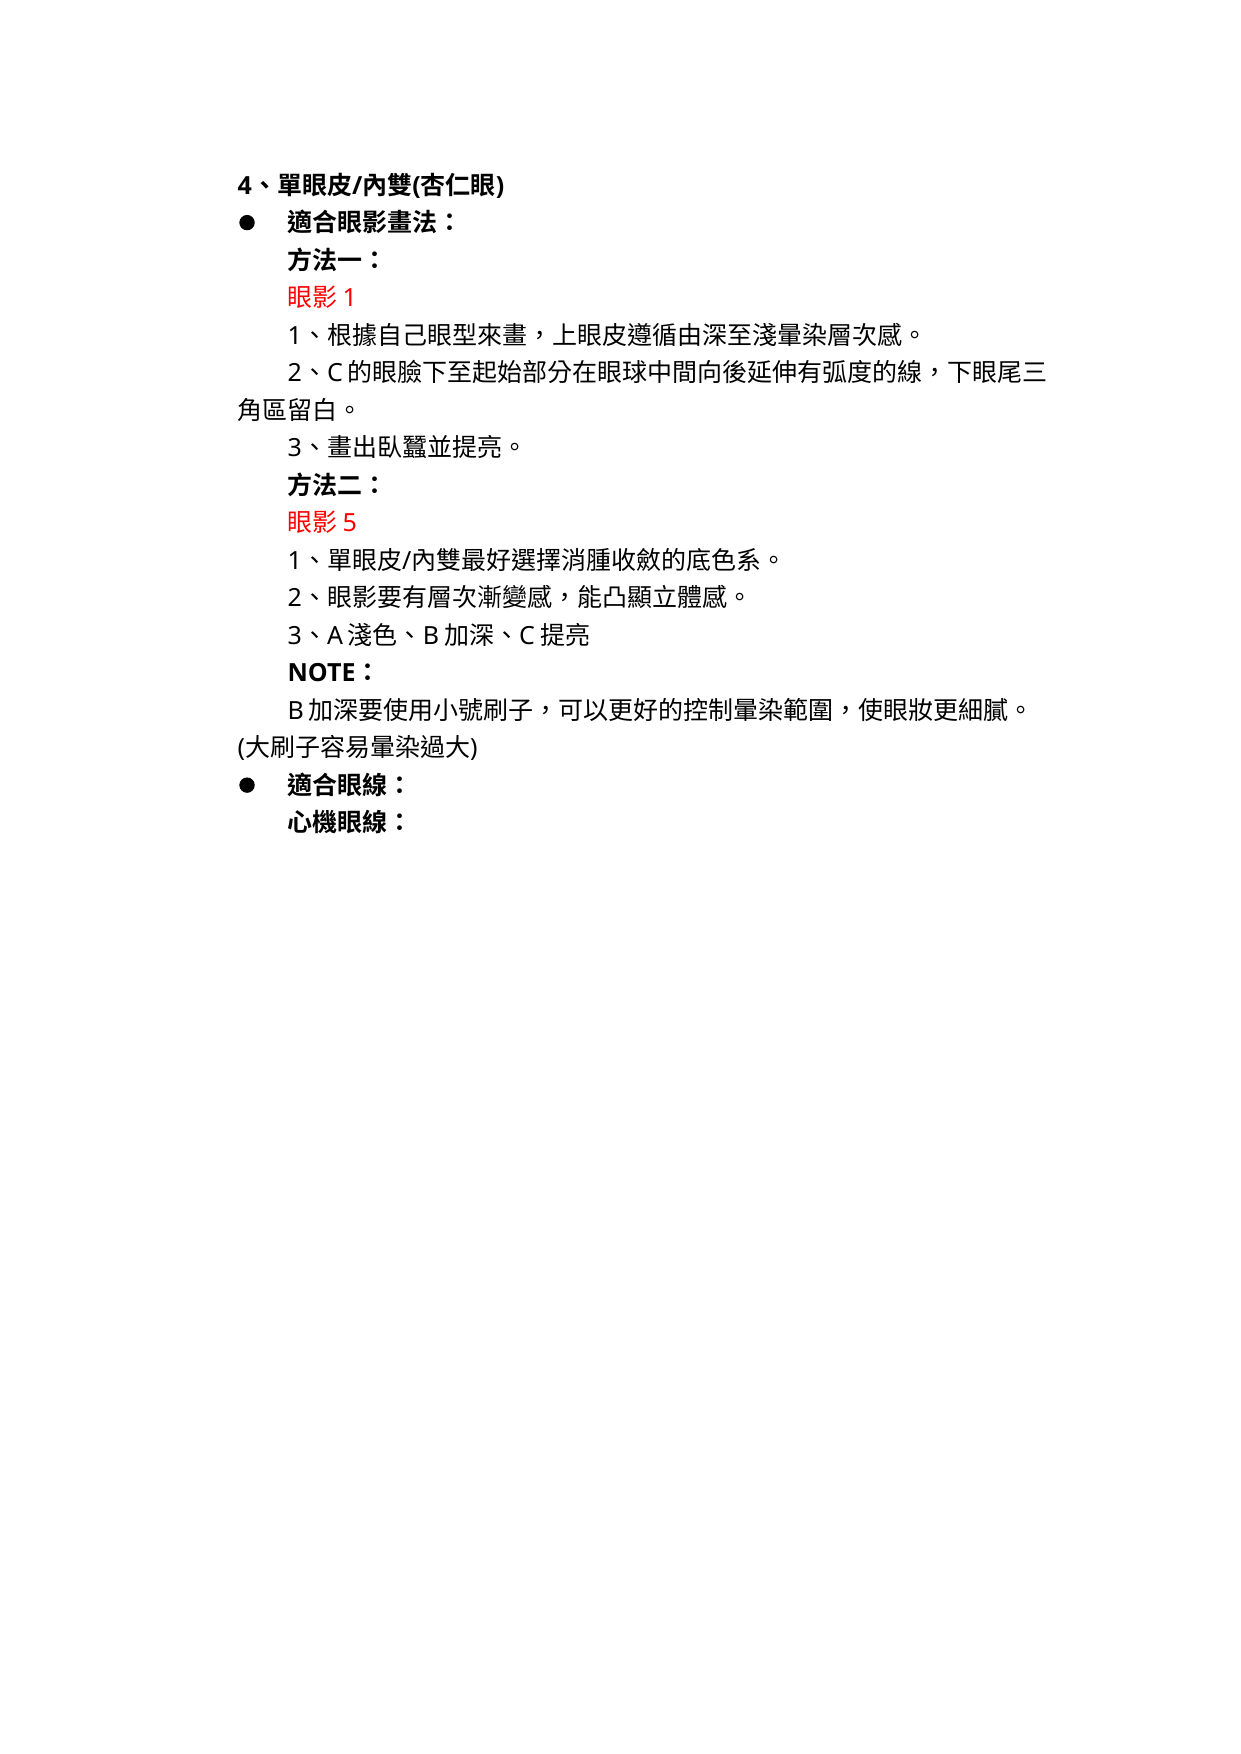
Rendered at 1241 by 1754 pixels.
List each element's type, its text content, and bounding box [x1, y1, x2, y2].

text 3、A淺色、B加深、C提亮 [237, 614, 1053, 652]
text 1、單眼皮/內雙最好選擇消腫收斂的底色系。 [237, 539, 1053, 577]
text 眼影1 [237, 277, 1053, 314]
list 適合眼線： [237, 764, 1053, 802]
text 3、畫出臥蠶並提亮。 [237, 427, 1053, 464]
text 1、根據自己眼型來畫，上眼皮遵循由深至淺暈染層次感。 [237, 314, 1053, 352]
text 方法一： [237, 239, 1053, 277]
text 2、C的眼臉下至起始部分在眼球中間向後延伸有弧度的線，下眼尾三角區留白。 [237, 352, 1053, 427]
text 4、單眼皮/內雙(杏仁眼) [187, 164, 1053, 202]
text B加深要使用小號刷子，可以更好的控制暈染範圍，使眼妝更細膩。(大刷子容易暈染過大) [237, 689, 1053, 764]
text 眼影5 [237, 502, 1053, 539]
text 方法二： [237, 464, 1053, 502]
text NOTE： [237, 652, 1053, 689]
text 2、眼影要有層次漸變感，能凸顯立體感。 [237, 577, 1053, 614]
text 心機眼線： [287, 802, 1053, 839]
list 適合眼影畫法： [237, 202, 1053, 239]
